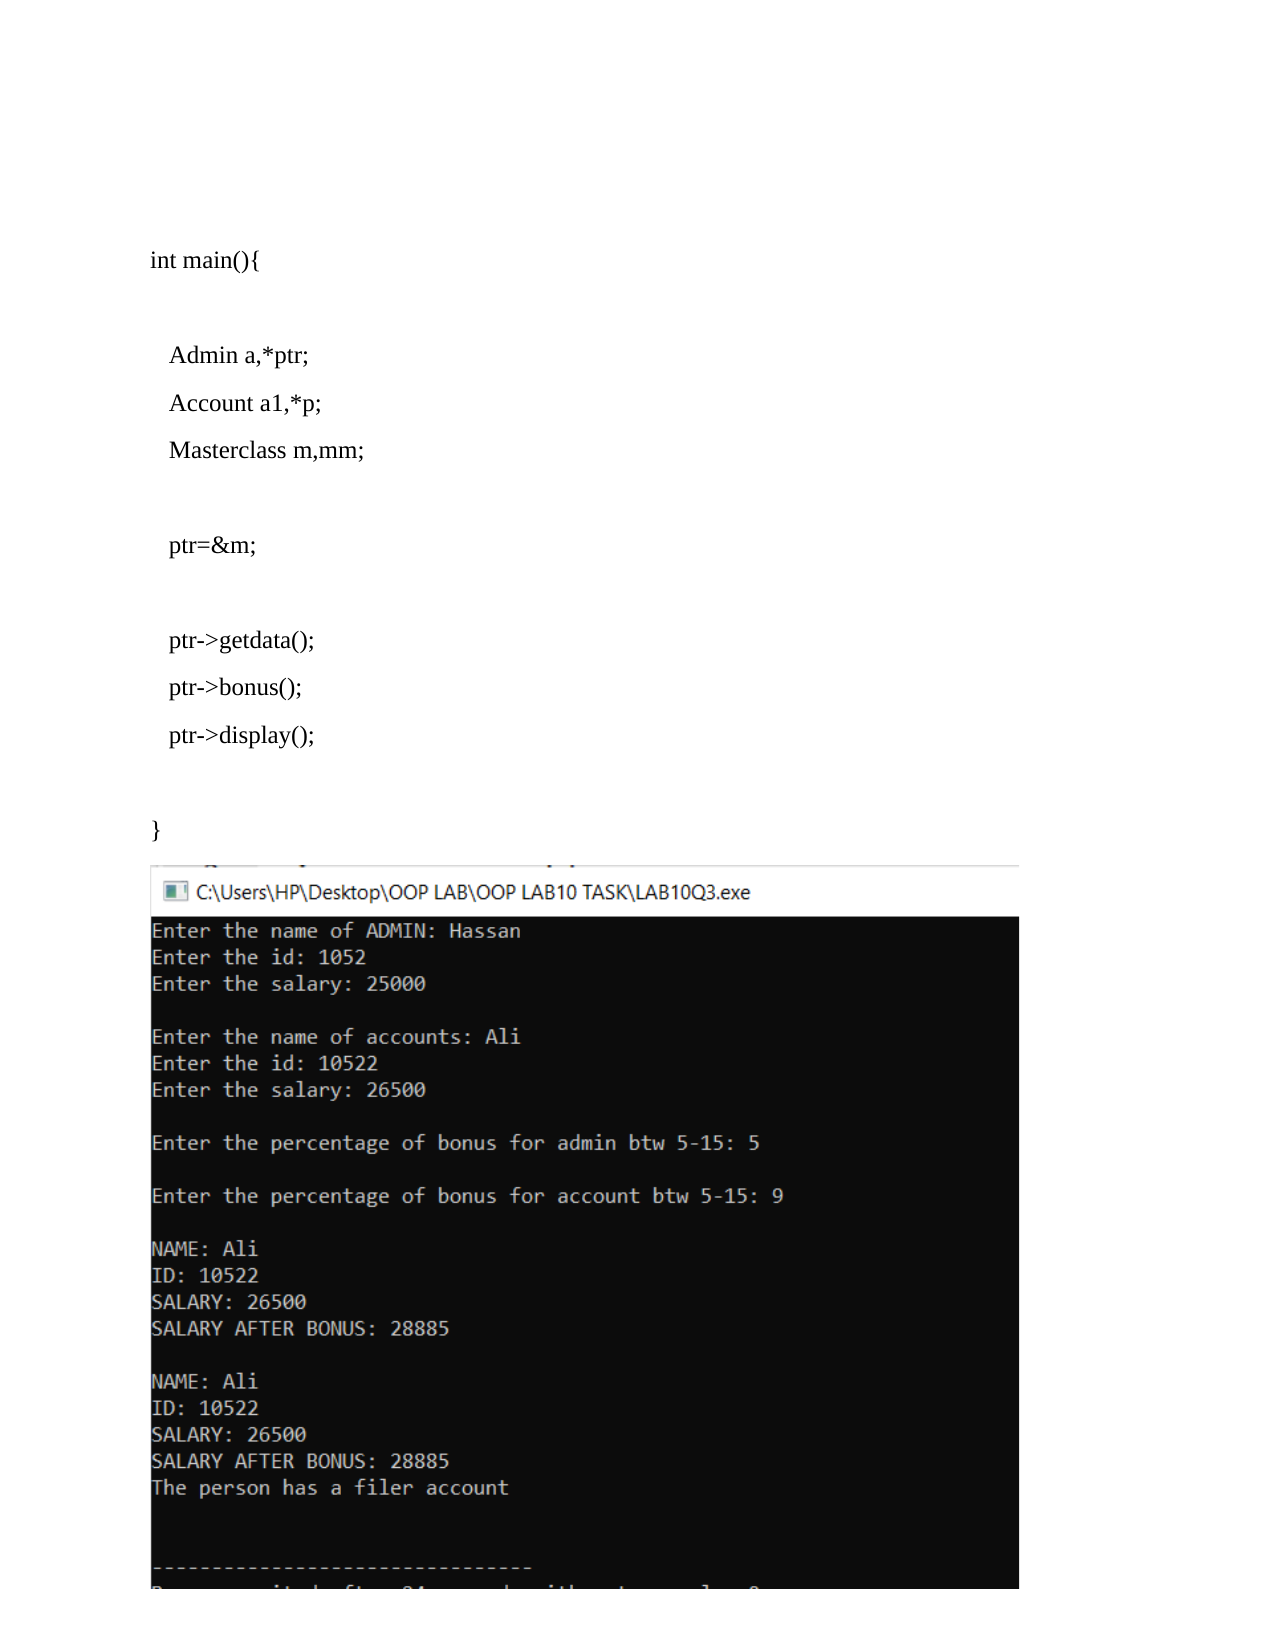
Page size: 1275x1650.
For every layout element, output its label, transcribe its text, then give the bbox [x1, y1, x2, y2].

text ptr->display(); [150, 720, 1125, 749]
text Masterclass m,mm; [150, 436, 1125, 464]
text ptr=&m; [150, 530, 1125, 559]
text ptr->getdata(); [150, 625, 1125, 653]
text Account a1,*p; [150, 388, 1125, 417]
text int main(){ [150, 245, 1125, 274]
text } [150, 816, 1125, 844]
text Admin a,*ptr; [150, 340, 1125, 369]
picture [150, 865, 1020, 1589]
text ptr->bonus(); [150, 672, 1125, 701]
